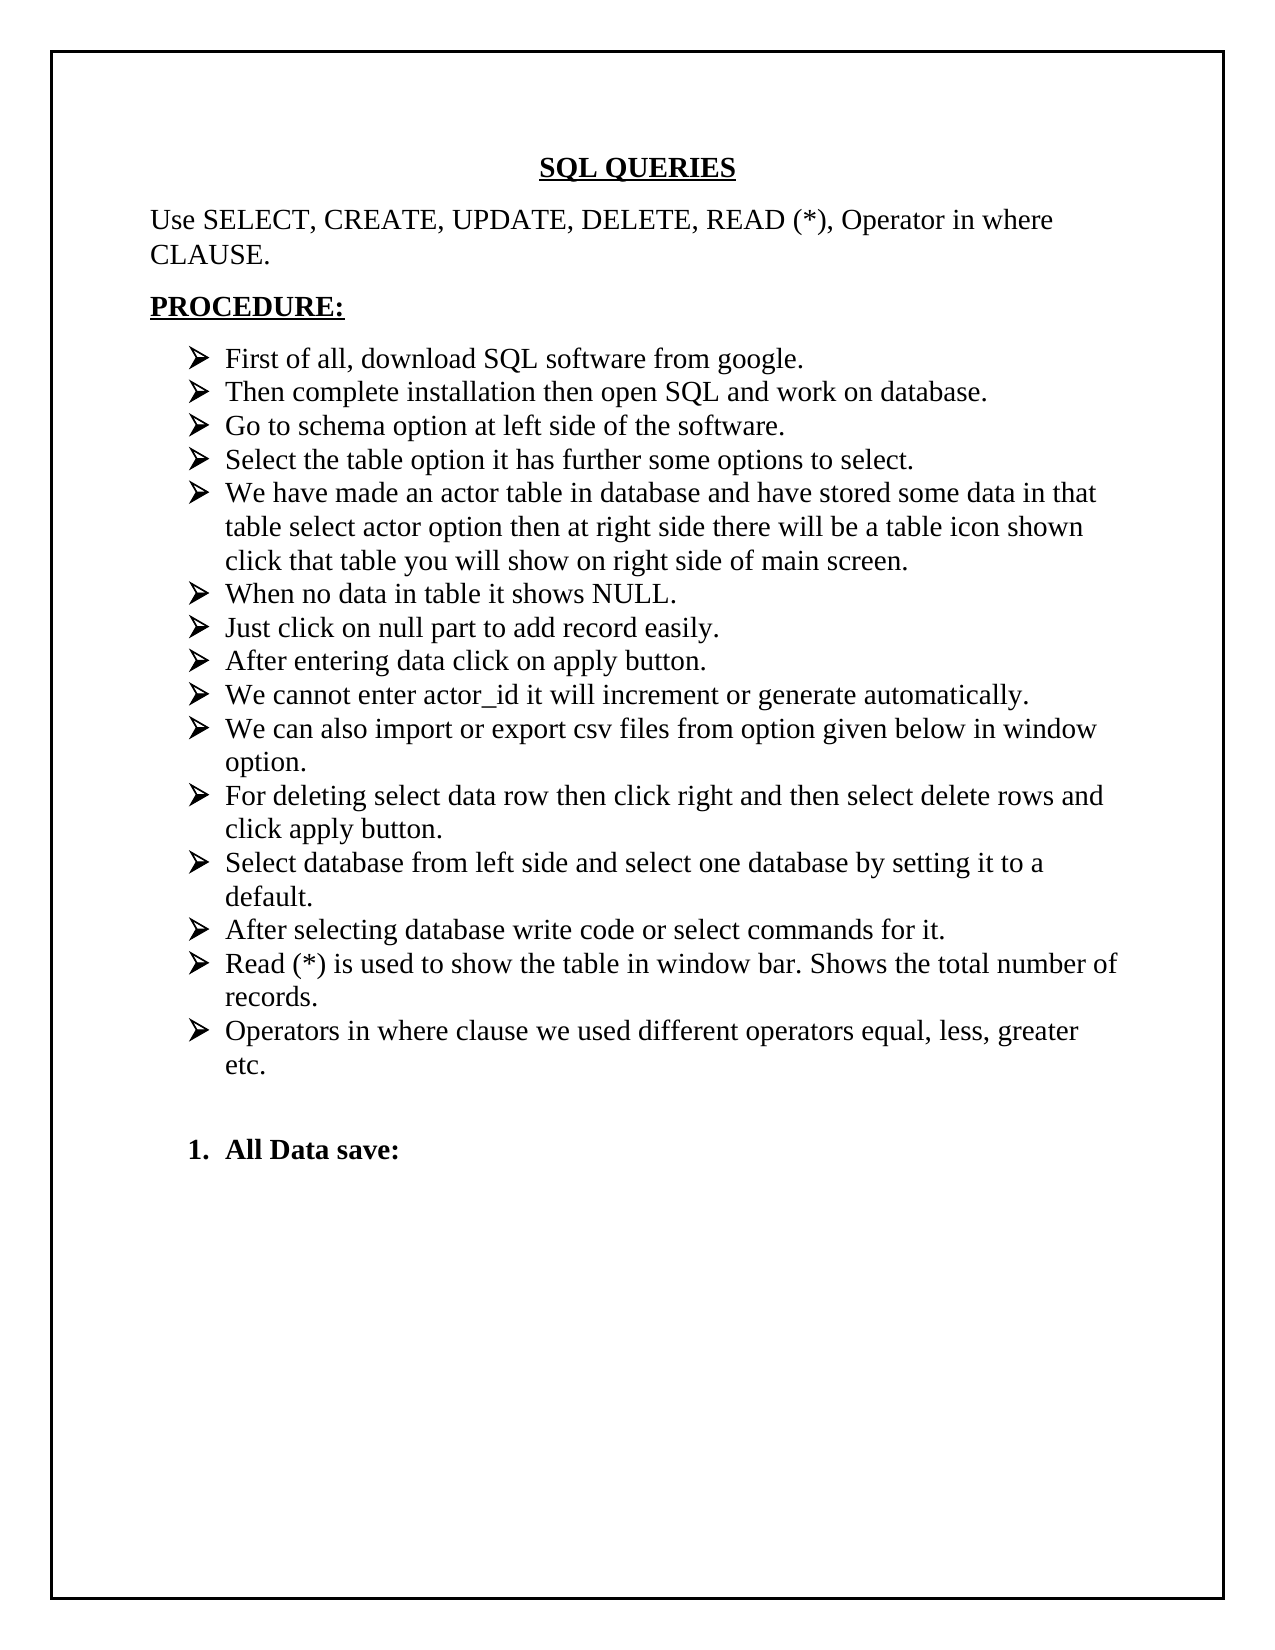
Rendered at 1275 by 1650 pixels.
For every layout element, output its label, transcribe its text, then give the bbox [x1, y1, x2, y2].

list Read (*) is used to show the table in window bar. Shows the total number of records. [187, 946, 1125, 1013]
list After entering data click on apply button. [187, 643, 1125, 677]
list All Data save: [187, 1132, 1125, 1166]
list We can also import or export csv files from option given below in window option. [187, 711, 1125, 778]
list Go to schema option at left side of the software. [187, 408, 1125, 442]
list Select the table option it has further some options to select. [187, 442, 1125, 475]
text PROCEDURE: [150, 289, 1125, 322]
text Use SELECT, CREATE, UPDATE, DELETE, READ (*), Operator in where CLAUSE. [150, 202, 1125, 271]
list Just click on null part to add record easily. [187, 610, 1125, 643]
list Operators in where clause we used different operators equal, less, greater etc. [187, 1013, 1125, 1080]
list When no data in table it shows NULL. [187, 576, 1125, 610]
list We cannot enter actor_id it will increment or generate automatically. [187, 677, 1125, 711]
text SQL QUERIES [150, 150, 1125, 183]
list After selecting database write code or select commands for it. [187, 912, 1125, 946]
list We have made an actor table in database and have stored some data in that table select actor option then at right side there will be a table icon shown click that table you will show on right side of main screen. [187, 475, 1125, 576]
list Select database from left side and select one database by setting it to a default. [187, 845, 1125, 912]
list Then complete installation then open SQL and work on database. [187, 374, 1125, 408]
list For deleting select data row then click right and then select delete rows and click apply button. [187, 778, 1125, 845]
list First of all, download SQL software from google. [187, 341, 1125, 374]
